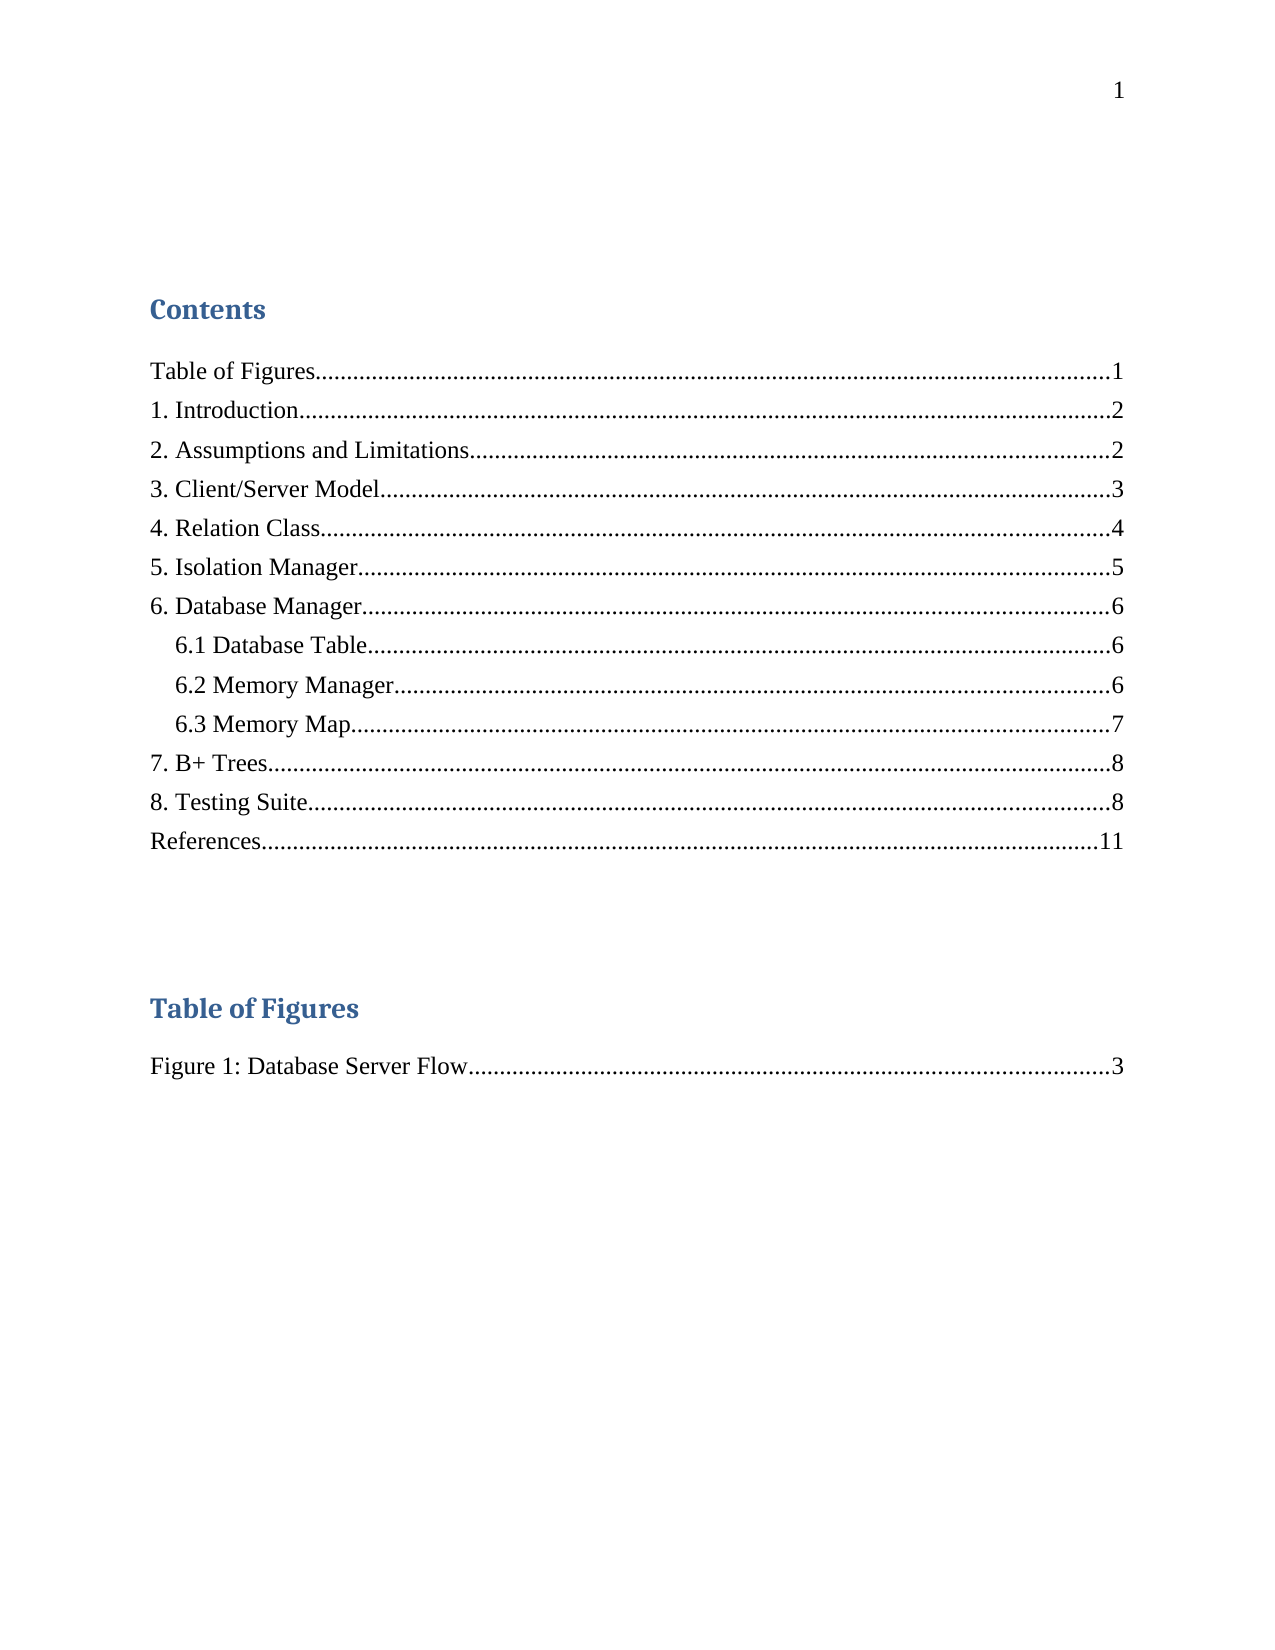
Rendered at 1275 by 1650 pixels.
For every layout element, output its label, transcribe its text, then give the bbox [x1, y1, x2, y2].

subtitle Table of Figures [150, 992, 1125, 1026]
text Figure 1: Database Server Flow 3 [150, 1051, 1125, 1080]
